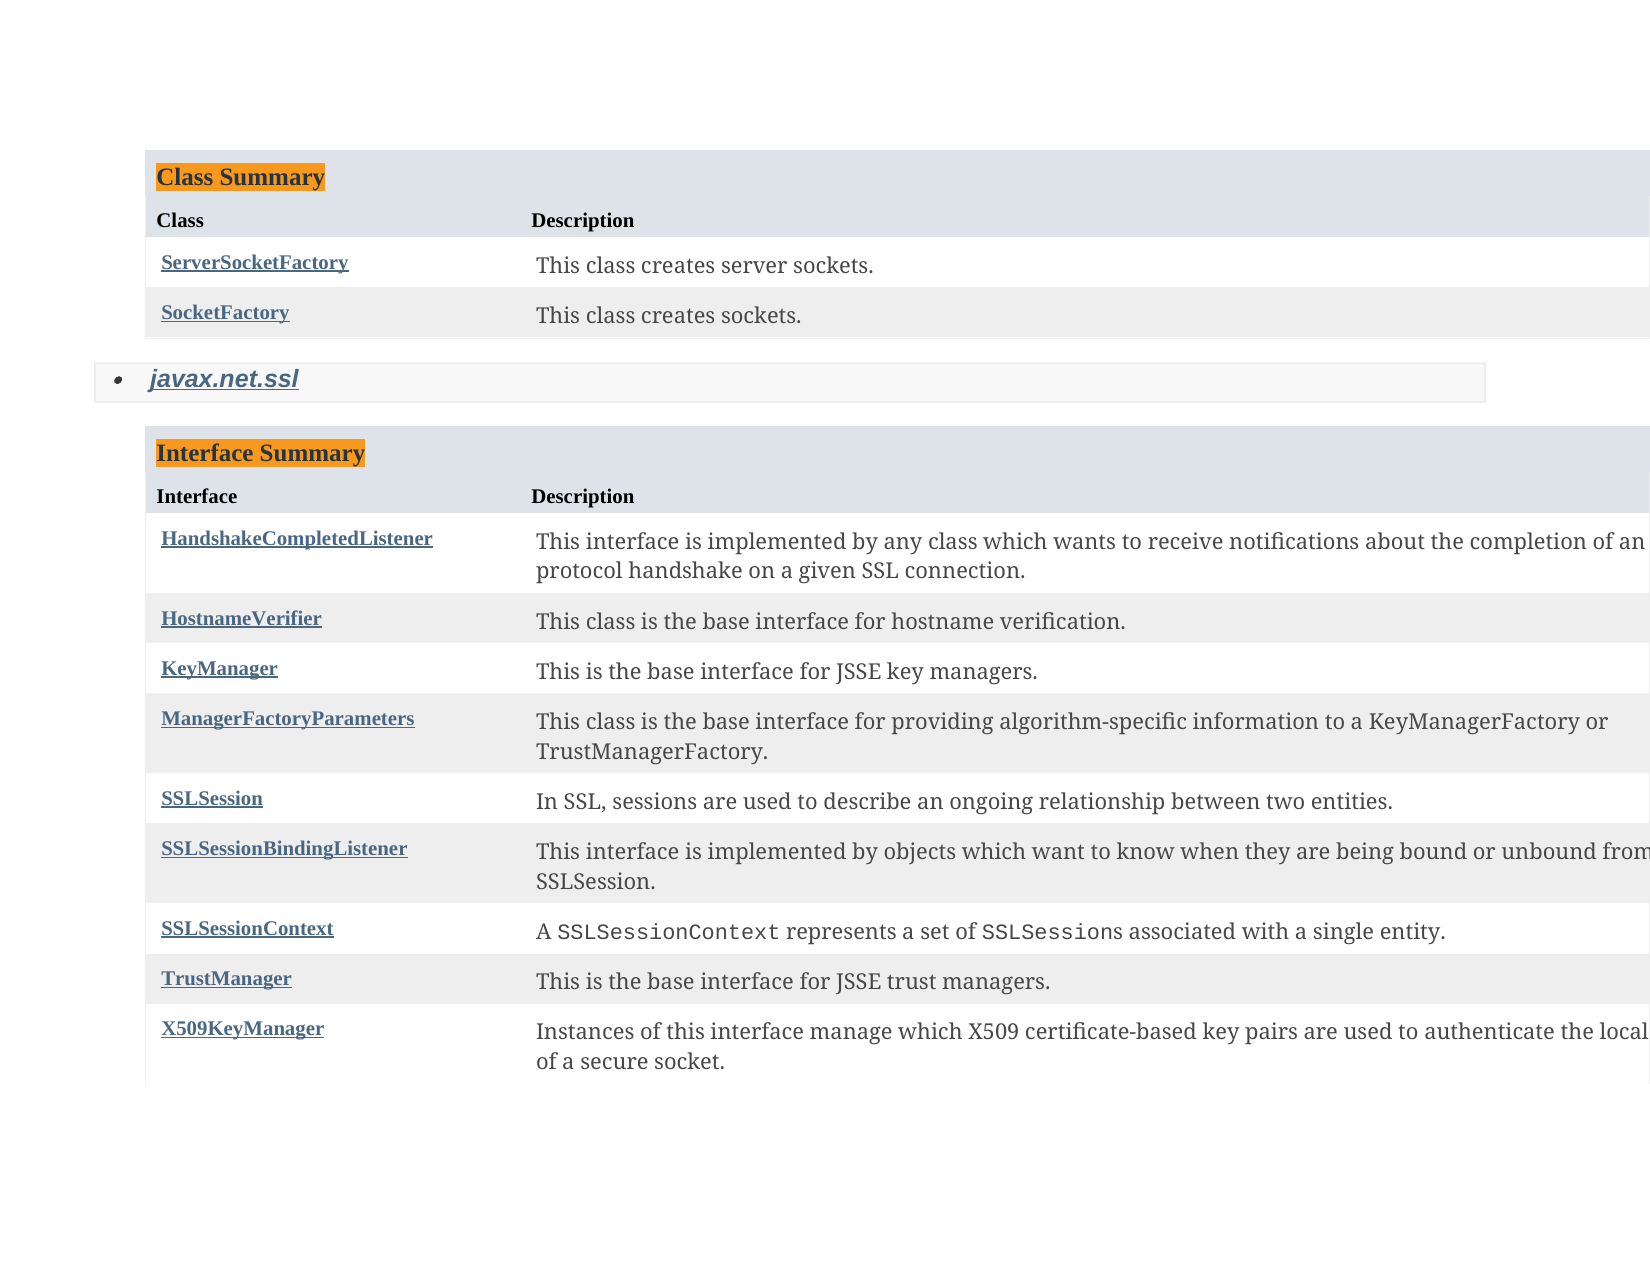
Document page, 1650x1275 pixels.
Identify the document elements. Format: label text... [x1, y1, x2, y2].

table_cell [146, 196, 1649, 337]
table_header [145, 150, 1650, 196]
list javax.net.ssl [96, 364, 1484, 401]
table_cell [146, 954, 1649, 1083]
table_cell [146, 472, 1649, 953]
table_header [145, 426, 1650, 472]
